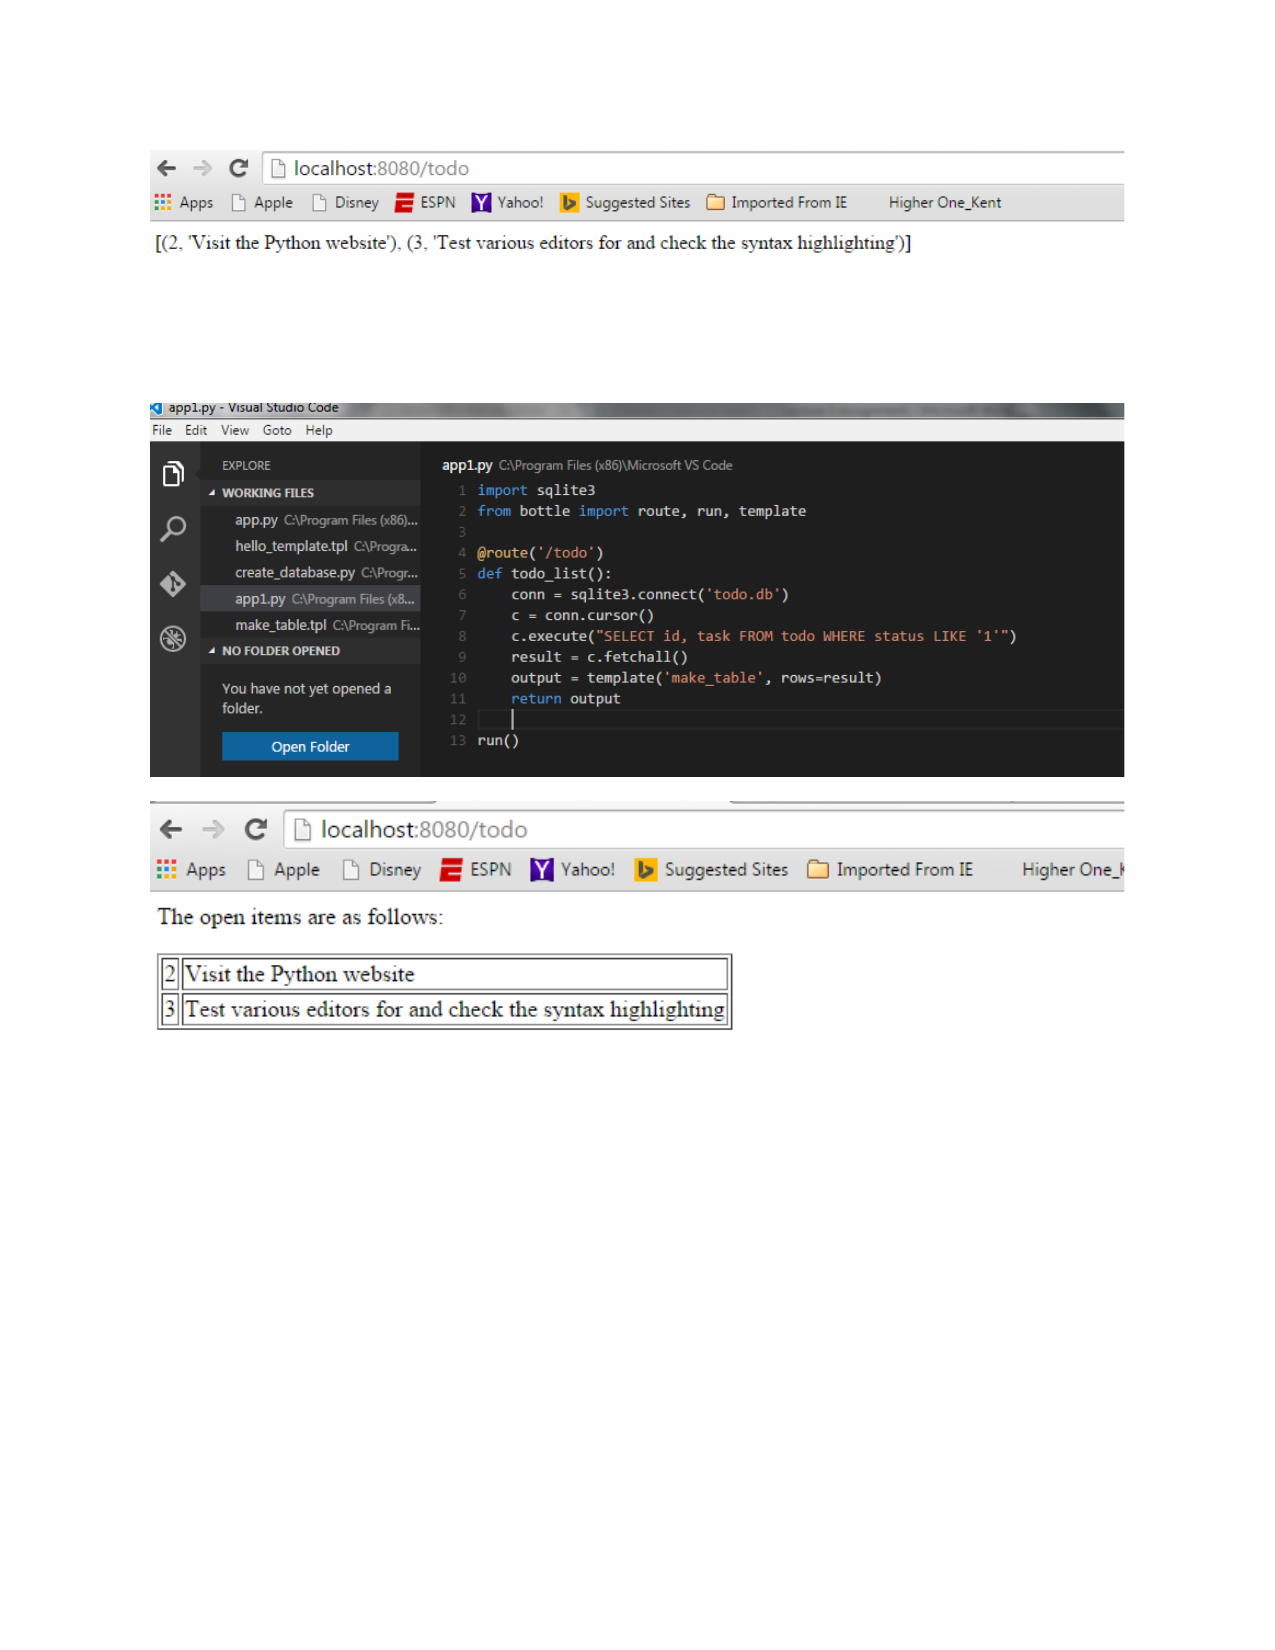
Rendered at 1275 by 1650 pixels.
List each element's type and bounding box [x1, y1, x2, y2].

picture [150, 403, 1125, 777]
picture [150, 150, 1125, 379]
picture [150, 801, 1125, 1055]
